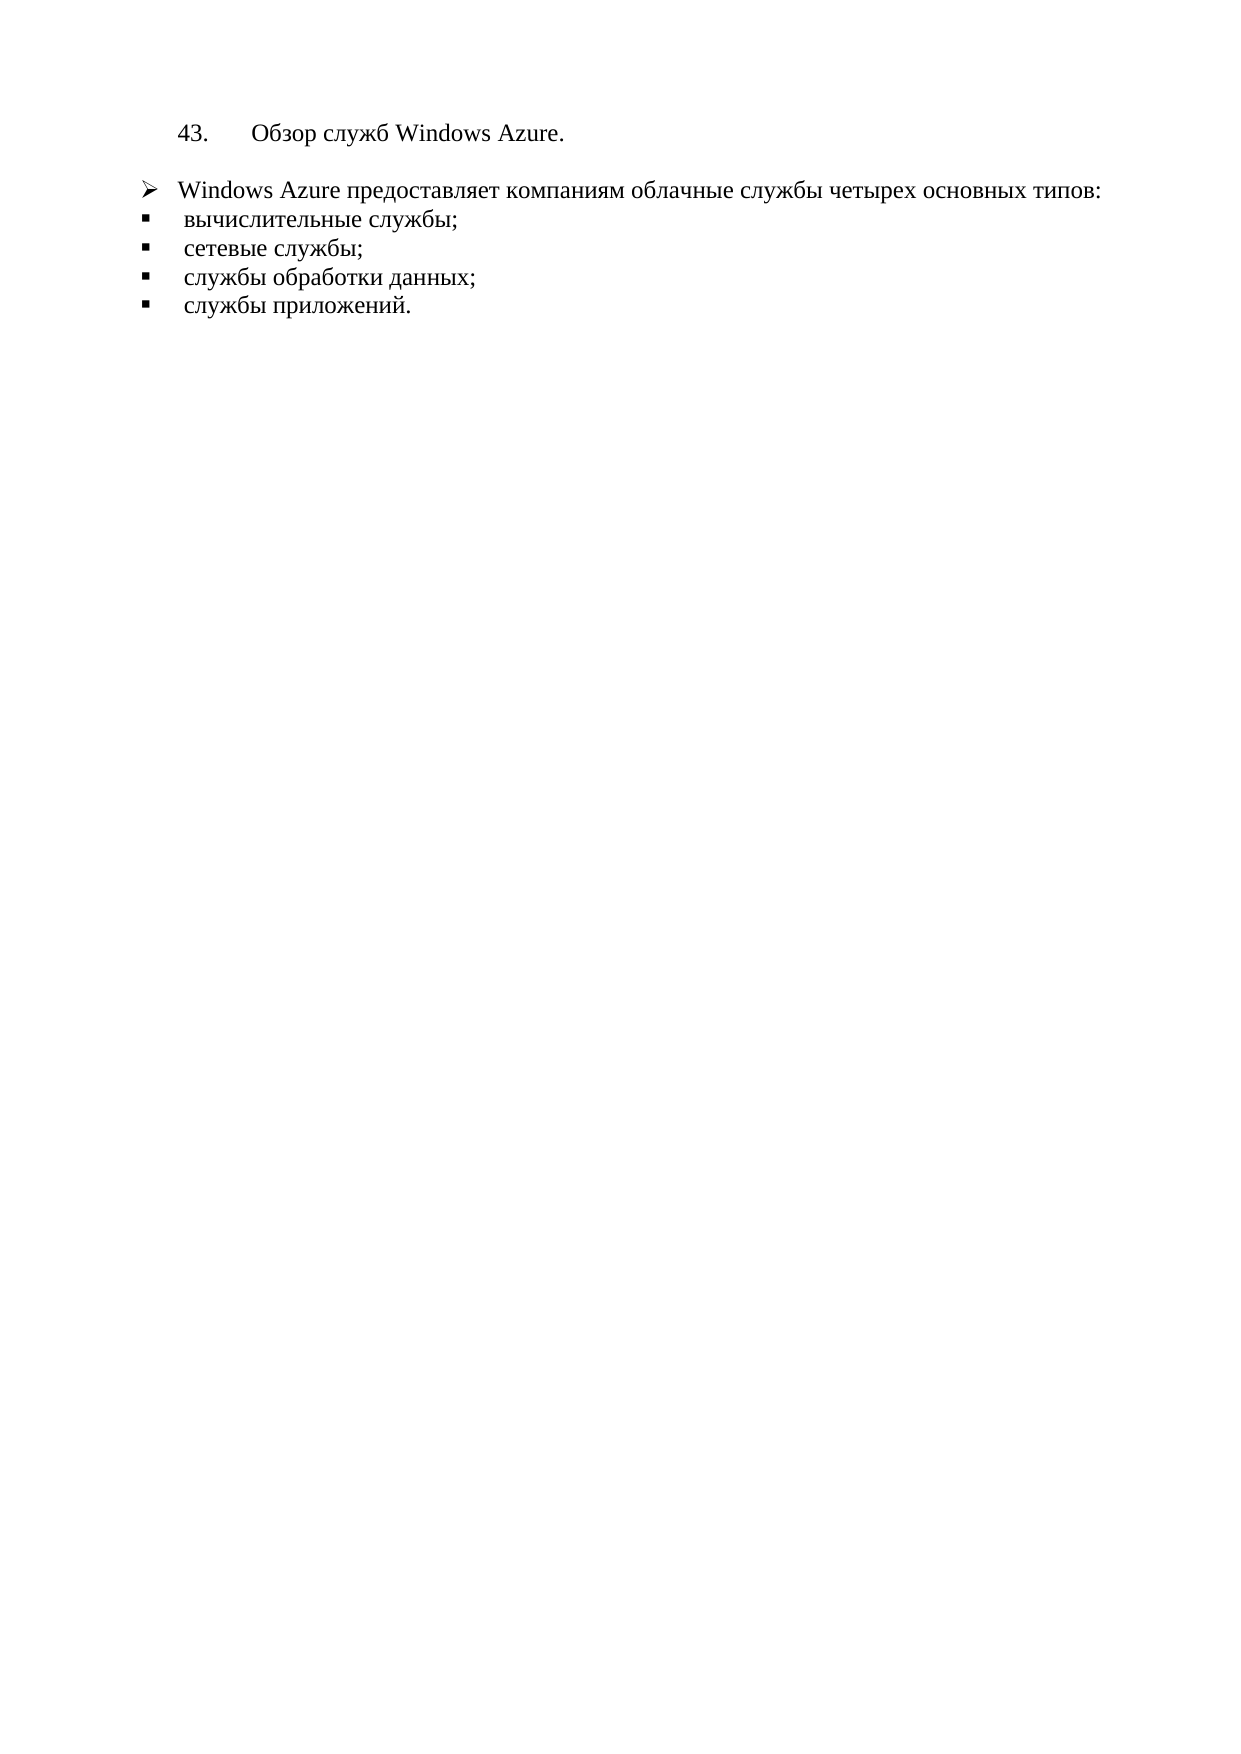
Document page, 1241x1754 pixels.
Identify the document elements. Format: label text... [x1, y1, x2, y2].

list сетевые службы; [140, 233, 1152, 262]
list службы приложений. [140, 291, 1152, 319]
list Обзор служб Windows Azure. [177, 118, 1152, 147]
list вычислительные службы; [140, 204, 1152, 233]
list Windows Azure предоставляет компаниям облачные службы четырех основных типов: [140, 176, 1152, 204]
list службы обработки данных; [140, 262, 1152, 291]
